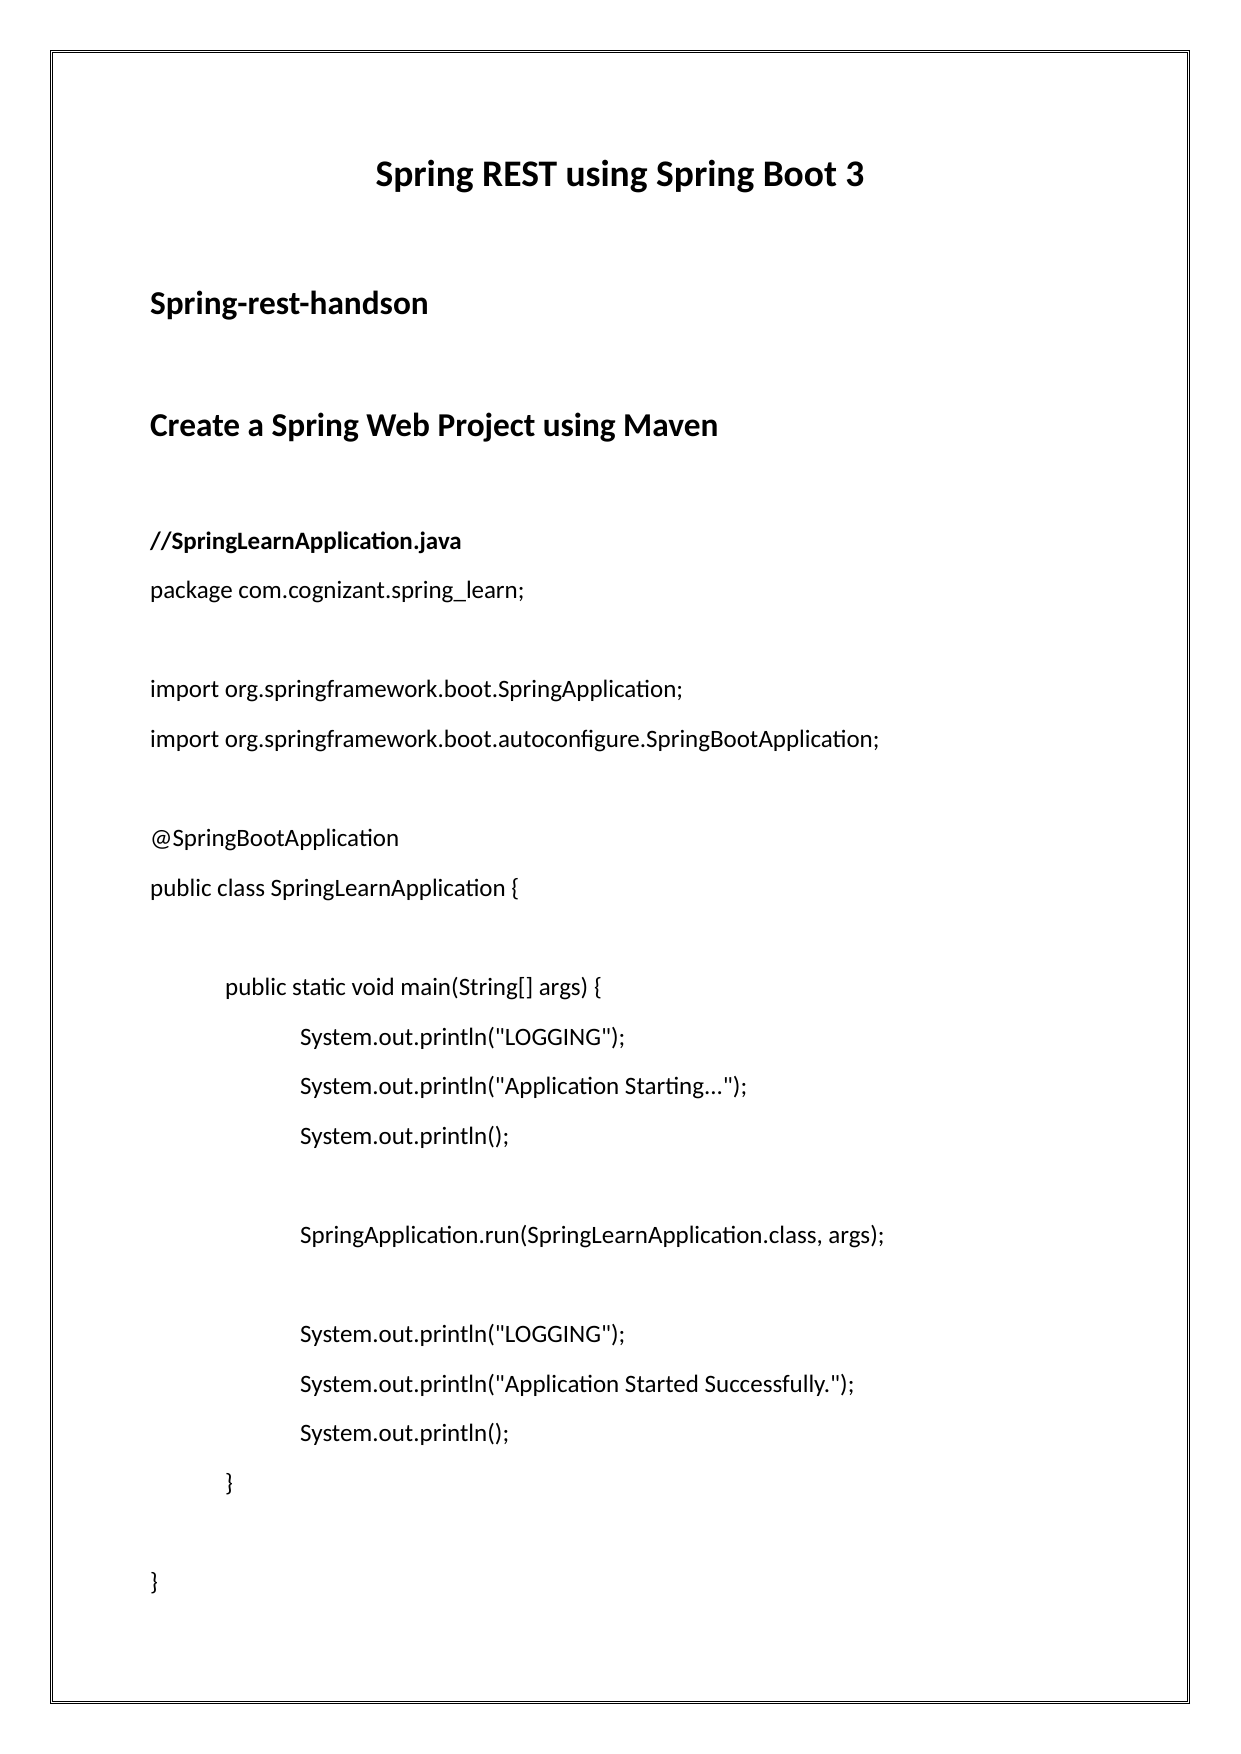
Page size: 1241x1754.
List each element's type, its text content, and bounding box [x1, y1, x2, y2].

text public class SpringLearnApplication { [150, 872, 1090, 902]
text System.out.println("Application Starting..."); [150, 1070, 1090, 1101]
text @SpringBootApplication [150, 822, 1090, 853]
text Create a Spring Web Project using Maven [150, 403, 1090, 444]
text System.out.println(); [150, 1120, 1090, 1150]
text System.out.println("Application Started Successfully."); [150, 1368, 1090, 1398]
text import org.springframework.boot.SpringApplication; [150, 673, 1090, 704]
text } [150, 1566, 1090, 1597]
text System.out.println("LOGGING"); [150, 1318, 1090, 1349]
text } [150, 1467, 1090, 1497]
text SpringApplication.run(SpringLearnApplication.class, args); [150, 1219, 1090, 1249]
text package com.cognizant.spring_learn; [150, 574, 1090, 605]
text public static void main(String[] args) { [150, 971, 1090, 1002]
text System.out.println("LOGGING"); [150, 1021, 1090, 1051]
text import org.springframework.boot.autoconfigure.SpringBootApplication; [150, 723, 1090, 754]
text Spring REST using Spring Boot 3 [150, 150, 1090, 196]
text //SpringLearnApplication.java [150, 525, 1090, 555]
text Spring-rest-handson [150, 282, 1090, 323]
text System.out.println(); [150, 1417, 1090, 1448]
